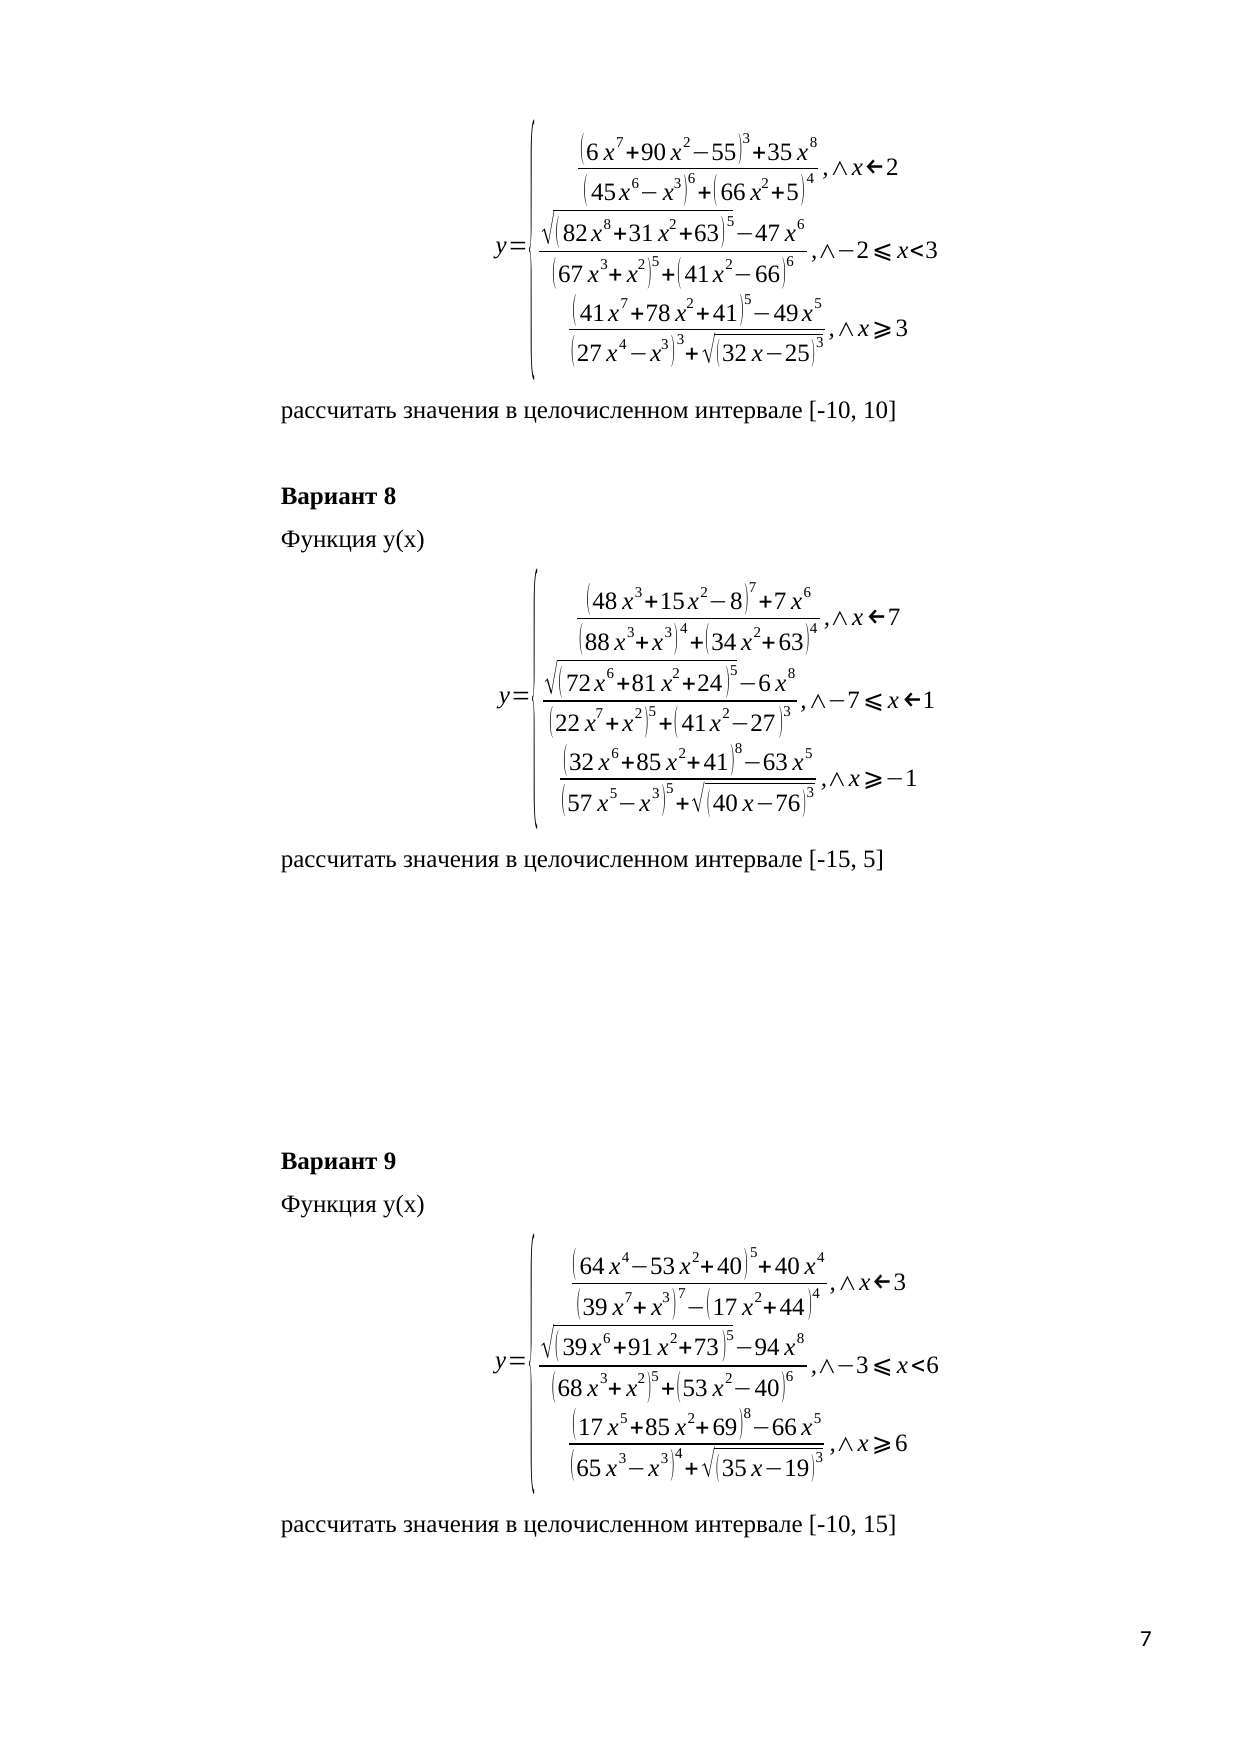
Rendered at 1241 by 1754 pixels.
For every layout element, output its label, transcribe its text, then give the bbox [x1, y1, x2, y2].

text рассчитать значения в целочисленном интервале [-10, 15] [207, 1509, 1152, 1538]
text Функция y(x) [207, 524, 1152, 553]
text рассчитать значения в целочисленном интервале [-15, 5] [207, 844, 1152, 873]
text рассчитать значения в целочисленном интервале [-10, 10] [207, 395, 1152, 424]
text Вариант 9 [207, 1146, 1152, 1175]
text Функция y(x) [207, 1189, 1152, 1218]
text Вариант 8 [207, 481, 1152, 510]
